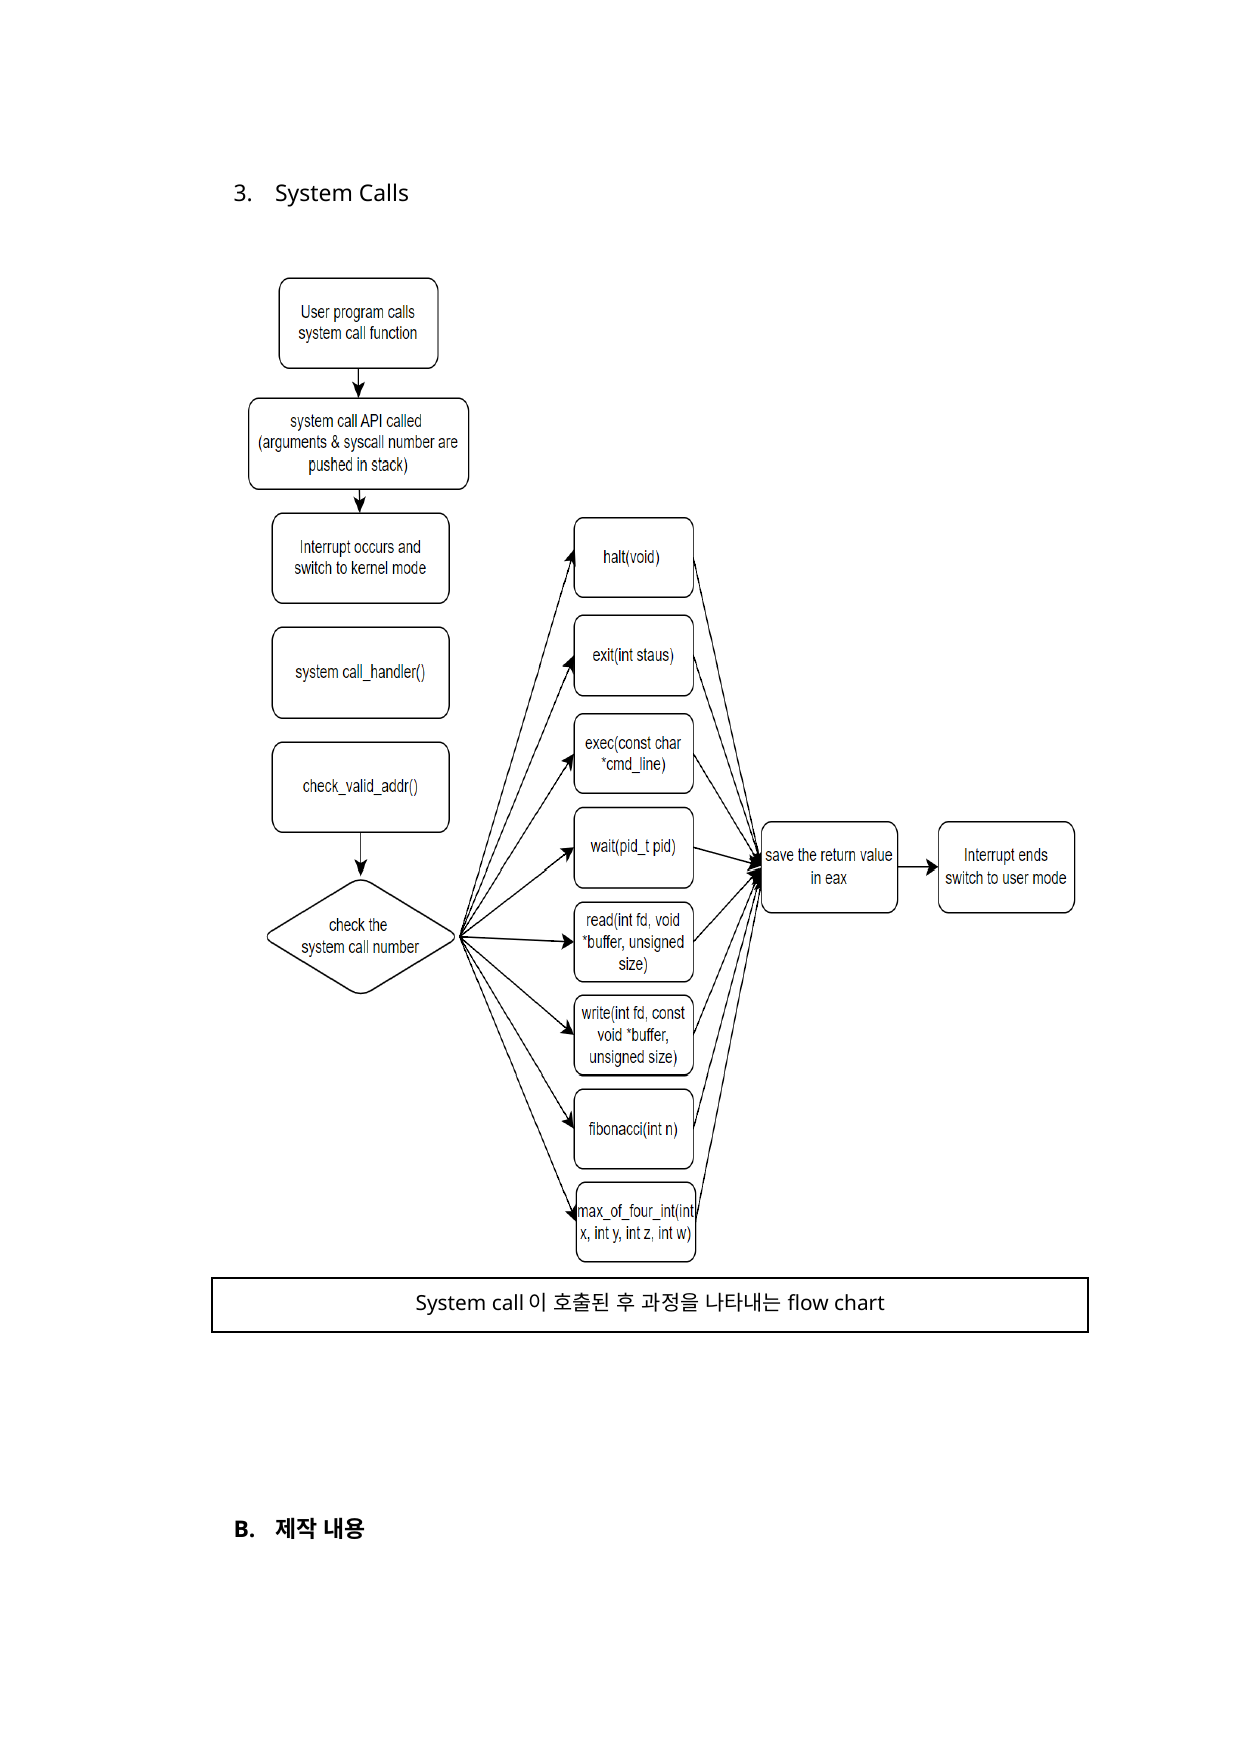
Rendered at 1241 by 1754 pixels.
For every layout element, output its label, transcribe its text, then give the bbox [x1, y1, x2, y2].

list System Calls [233, 177, 1090, 208]
picture [215, 257, 1091, 1280]
list 제작 내용 [233, 1511, 1090, 1544]
